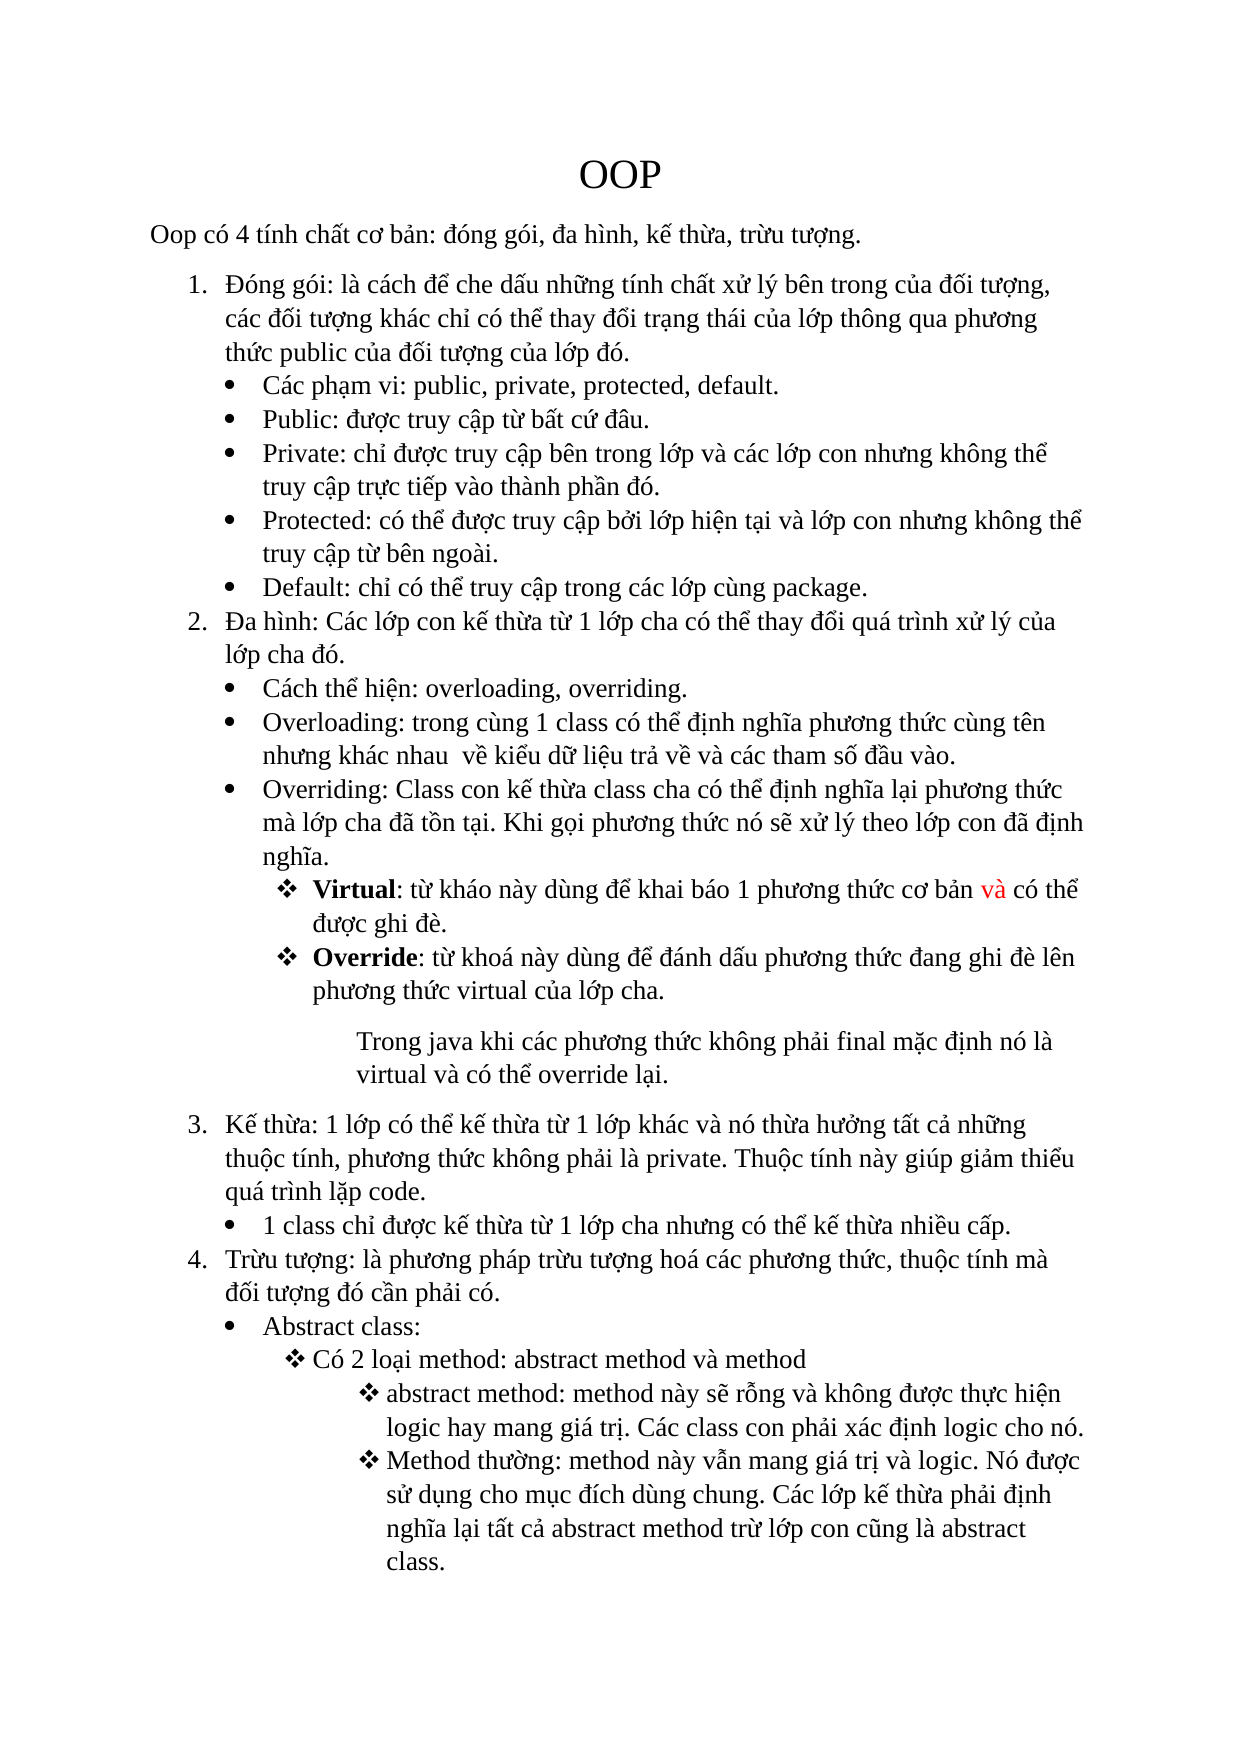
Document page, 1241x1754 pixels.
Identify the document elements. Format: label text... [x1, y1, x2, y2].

list Overloading: trong cùng 1 class có thể định nghĩa phương thức cùng tên nhưng khác nhau về kiểu dữ liệu trả về và các tham số đầu vào. [225, 706, 1090, 770]
list Các phạm vi: public, private, protected, default. [225, 369, 1090, 400]
list Kế thừa: 1 lớp có thể kế thừa từ 1 lớp khác và nó thừa hưởng tất cả những thuộc tính, phương thức không phải là private. Thuộc tính này giúp giảm thiểu quá trình lặp code. [187, 1108, 1090, 1207]
list Có 2 loại method: abstract method và method [283, 1343, 1090, 1375]
list Public: được truy cập từ bất cứ đâu. [225, 403, 1090, 434]
list Đa hình: Các lớp con kế thừa từ 1 lớp cha có thể thay đổi quá trình xử lý của lớp cha đó. [187, 605, 1090, 669]
text Oop có 4 tính chất cơ bản: đóng gói, đa hình, kế thừa, trừu tượng. [150, 218, 1090, 249]
list Overriding: Class con kế thừa class cha có thể định nghĩa lại phương thức mà lớp cha đã tồn tại. Khi gọi phương thức nó sẽ xử lý theo lớp con đã định nghĩa. [225, 773, 1090, 871]
list Default: chỉ có thể truy cập trong các lớp cùng package. [225, 571, 1090, 602]
list Abstract class: [225, 1310, 1090, 1341]
list abstract method: method này sẽ rỗng và không được thực hiện logic hay mang giá trị. Các class con phải xác định logic cho nó. [357, 1377, 1090, 1442]
list Đóng gói: là cách để che dấu những tính chất xử lý bên trong của đối tượng, các đối tượng khác chỉ có thể thay đổi trạng thái của lớp thông qua phương thức public của đối tượng của lớp đó. [187, 268, 1090, 367]
list Private: chỉ được truy cập bên trong lớp và các lớp con nhưng không thể truy cập trực tiếp vào thành phần đó. [225, 437, 1090, 501]
list Override: từ khoá này dùng để đánh dấu phương thức đang ghi đè lên phương thức virtual của lớp cha. [275, 941, 1090, 1006]
list 1 class chỉ được kế thừa từ 1 lớp cha nhưng có thể kế thừa nhiều cấp. [225, 1209, 1090, 1240]
list Virtual: từ kháo này dùng để khai báo 1 phương thức cơ bản và có thể được ghi đè. [275, 873, 1090, 938]
list Protected: có thể được truy cập bởi lớp hiện tại và lớp con nhưng không thể truy cập từ bên ngoài. [225, 504, 1090, 569]
text OOP [150, 150, 1090, 198]
list Trừu tượng: là phương pháp trừu tượng hoá các phương thức, thuộc tính mà đối tượng đó cần phải có. [187, 1243, 1090, 1307]
list Cách thể hiện: overloading, overriding. [225, 672, 1090, 703]
text Trong java khi các phương thức không phải final mặc định nó là virtual và có thể override lại. [356, 1024, 1090, 1089]
